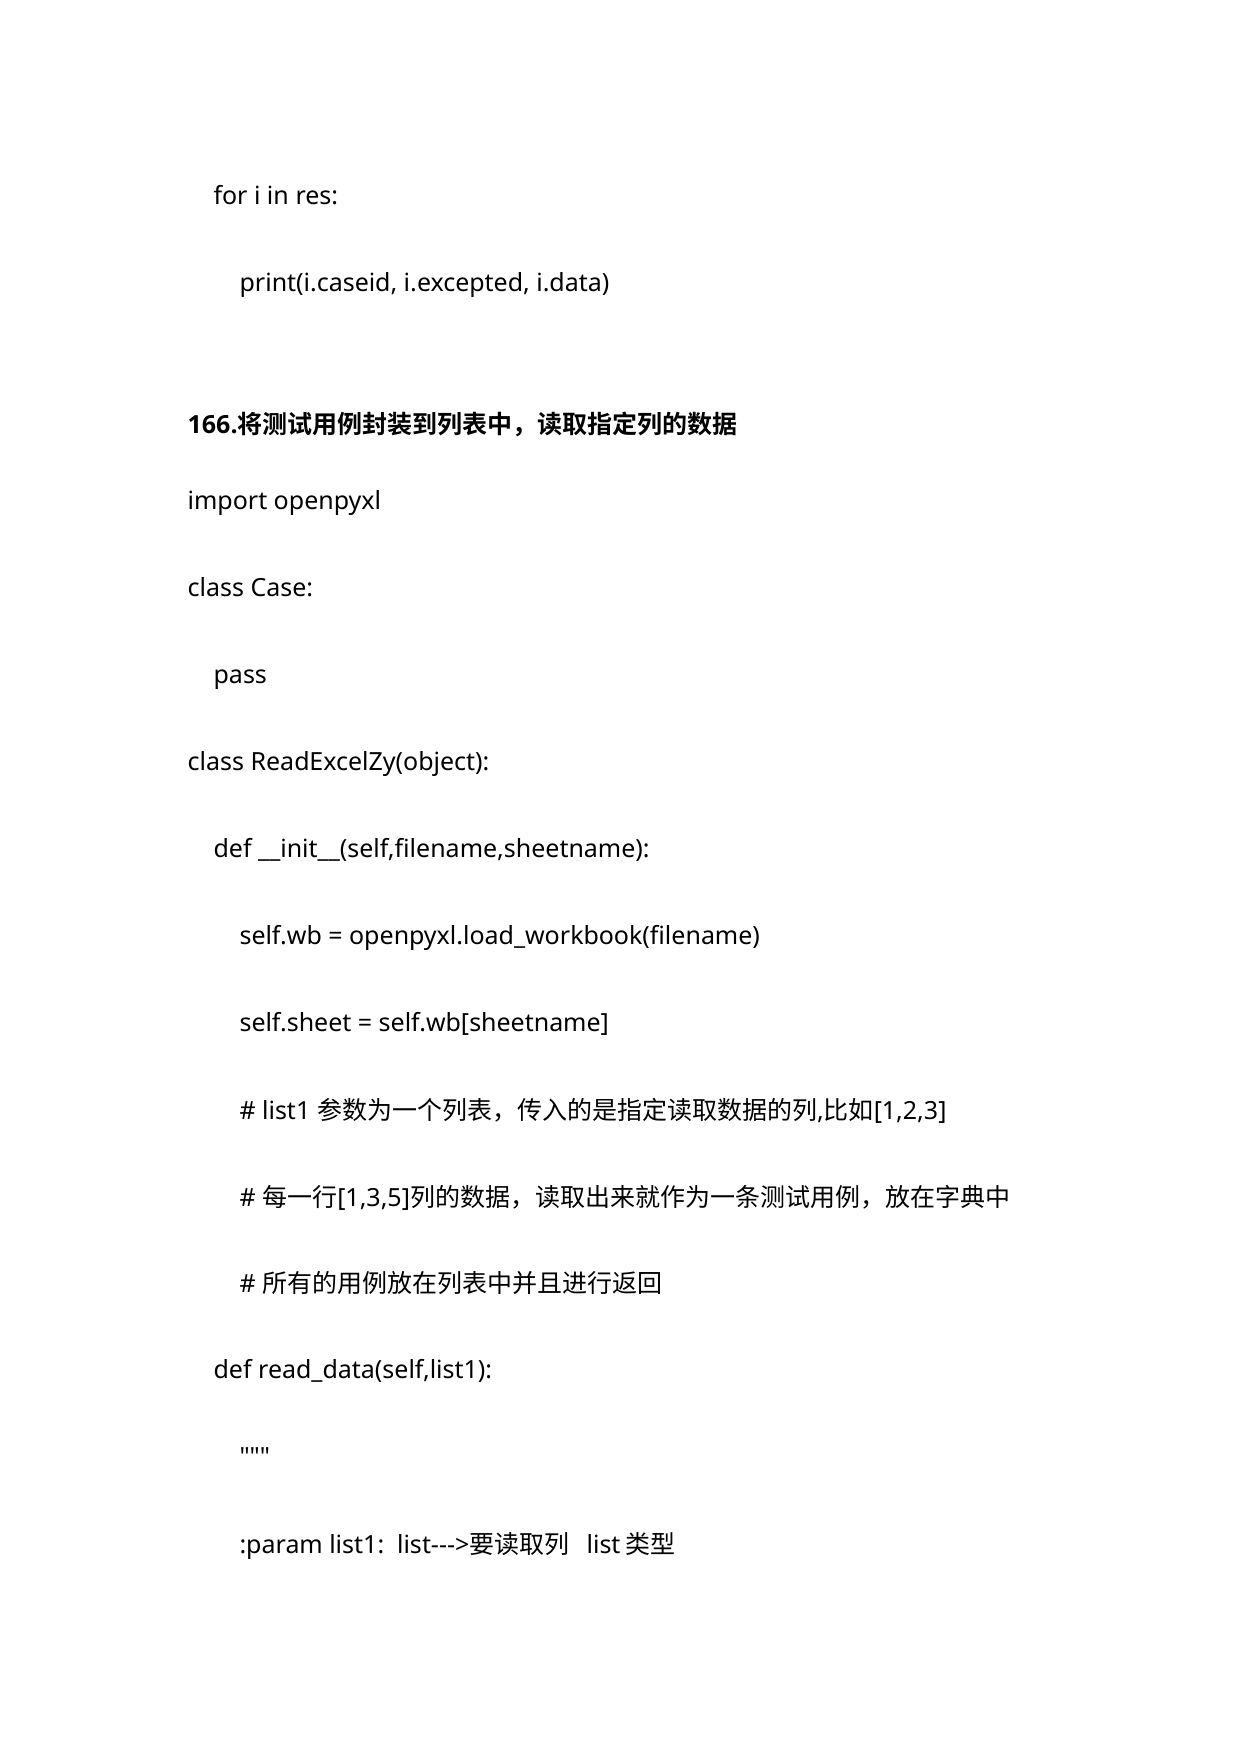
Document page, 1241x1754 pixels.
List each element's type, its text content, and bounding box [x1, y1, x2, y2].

subtitle 166.将测试用例封装到列表中，读取指定列的数据 [187, 390, 1053, 455]
list self.sheet = self.wb[sheetname] [187, 989, 1053, 1054]
list class ReadExcelZy(object): [187, 728, 1053, 793]
list def __init__(self,filename,sheetname): [187, 815, 1053, 880]
list # list1 参数为一个列表，传入的是指定读取数据的列,比如[1,2,3] [187, 1076, 1053, 1141]
list def read_data(self,list1): [187, 1336, 1053, 1401]
list """ [187, 1423, 1053, 1488]
list for i in res: [187, 162, 1053, 227]
list :param list1: list--->要读取列 list类型 [187, 1510, 1053, 1575]
list # 每一行[1,3,5]列的数据，读取出来就作为一条测试用例，放在字典中 [187, 1163, 1053, 1228]
list self.wb = openpyxl.load_workbook(filename) [187, 902, 1053, 967]
list pass [187, 641, 1053, 706]
list import openpyxl [187, 468, 1053, 533]
list print(i.caseid, i.excepted, i.data) [187, 249, 1053, 314]
list class Case: [187, 554, 1053, 619]
list # 所有的用例放在列表中并且进行返回 [187, 1249, 1053, 1314]
